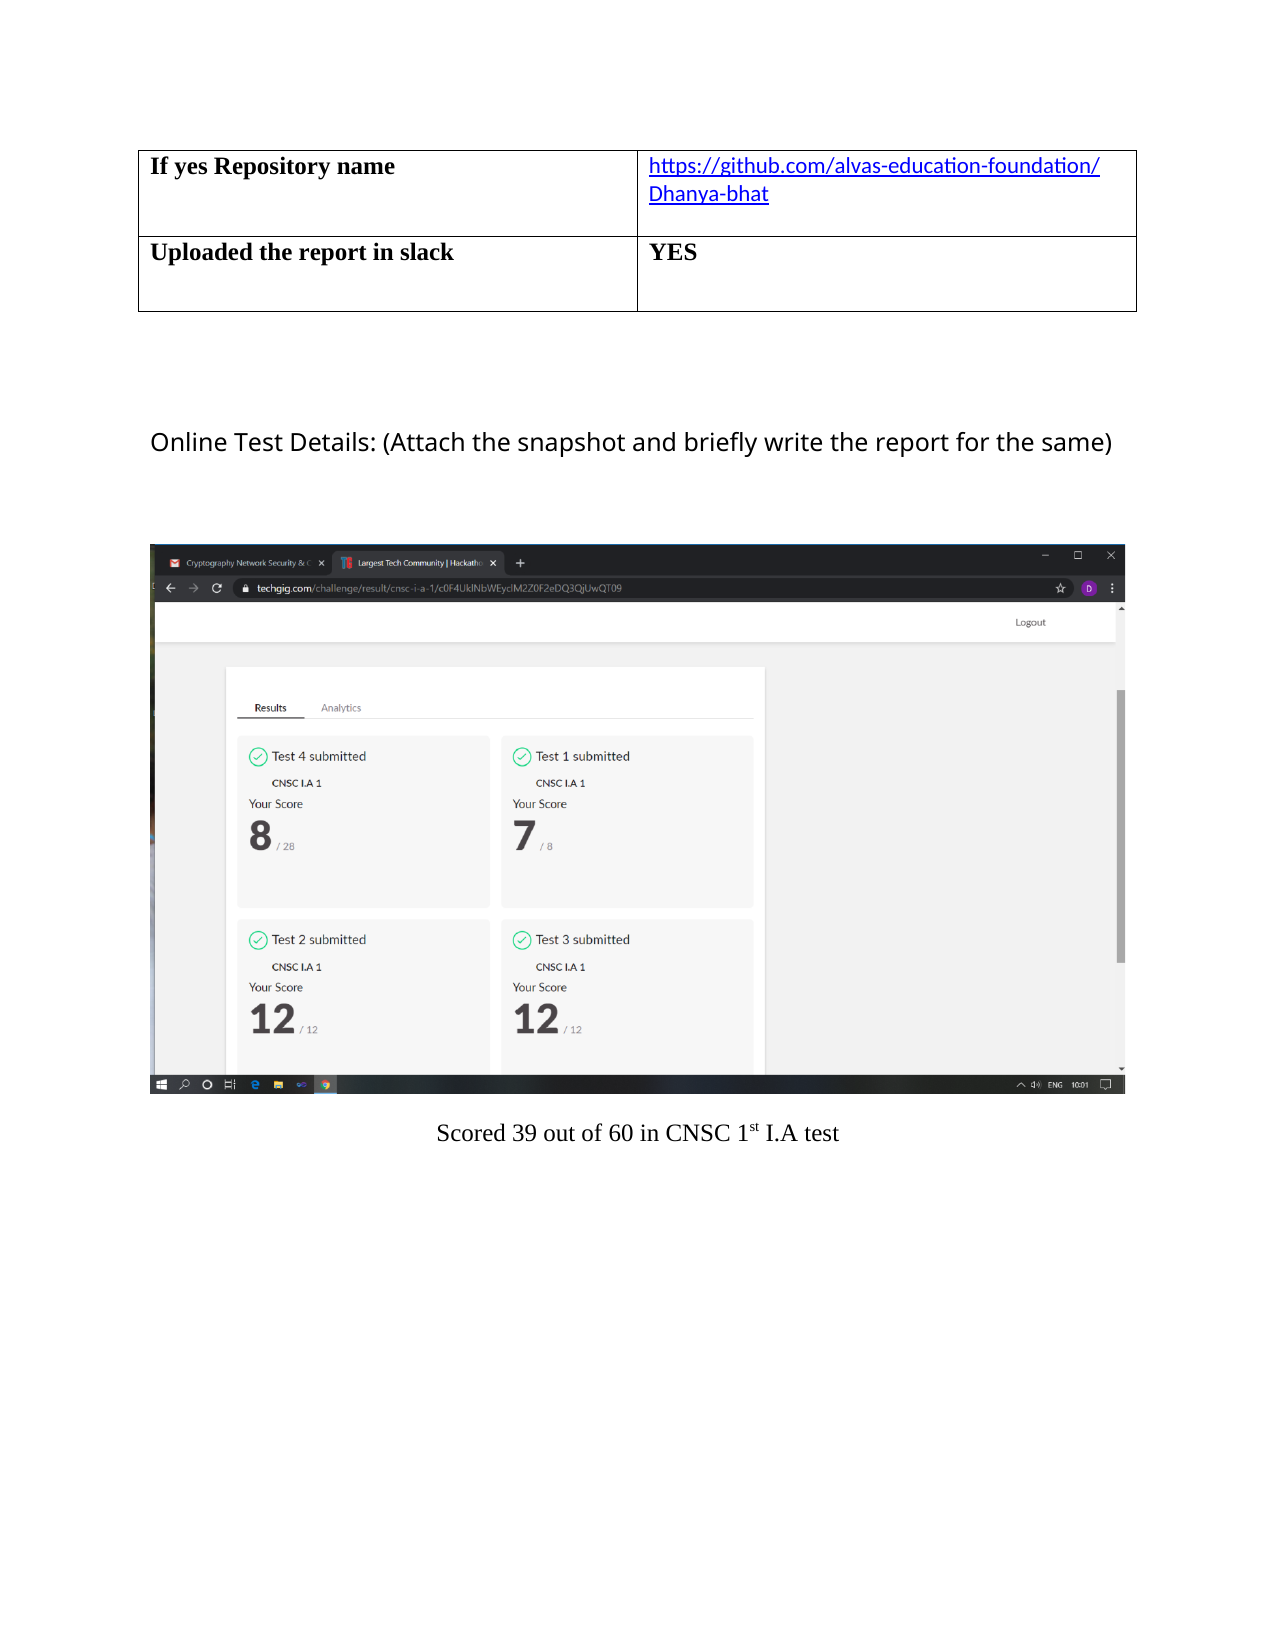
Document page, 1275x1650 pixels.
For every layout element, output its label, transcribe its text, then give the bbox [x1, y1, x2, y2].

text Scored 39 out of 60 in CNSC 1st I.A test [150, 1118, 1125, 1147]
table_cell If yes Repository name [139, 151, 637, 236]
text Online Test Details: (Attach the snapshot and briefly write the report for the same) [150, 425, 1125, 459]
picture [150, 544, 1125, 1094]
table_cell https://github.com/alvas-education-foundation/Dhanya-bhat [638, 151, 1136, 236]
table_cell YES [638, 237, 1136, 311]
table_cell Uploaded the report in slack [139, 237, 637, 311]
